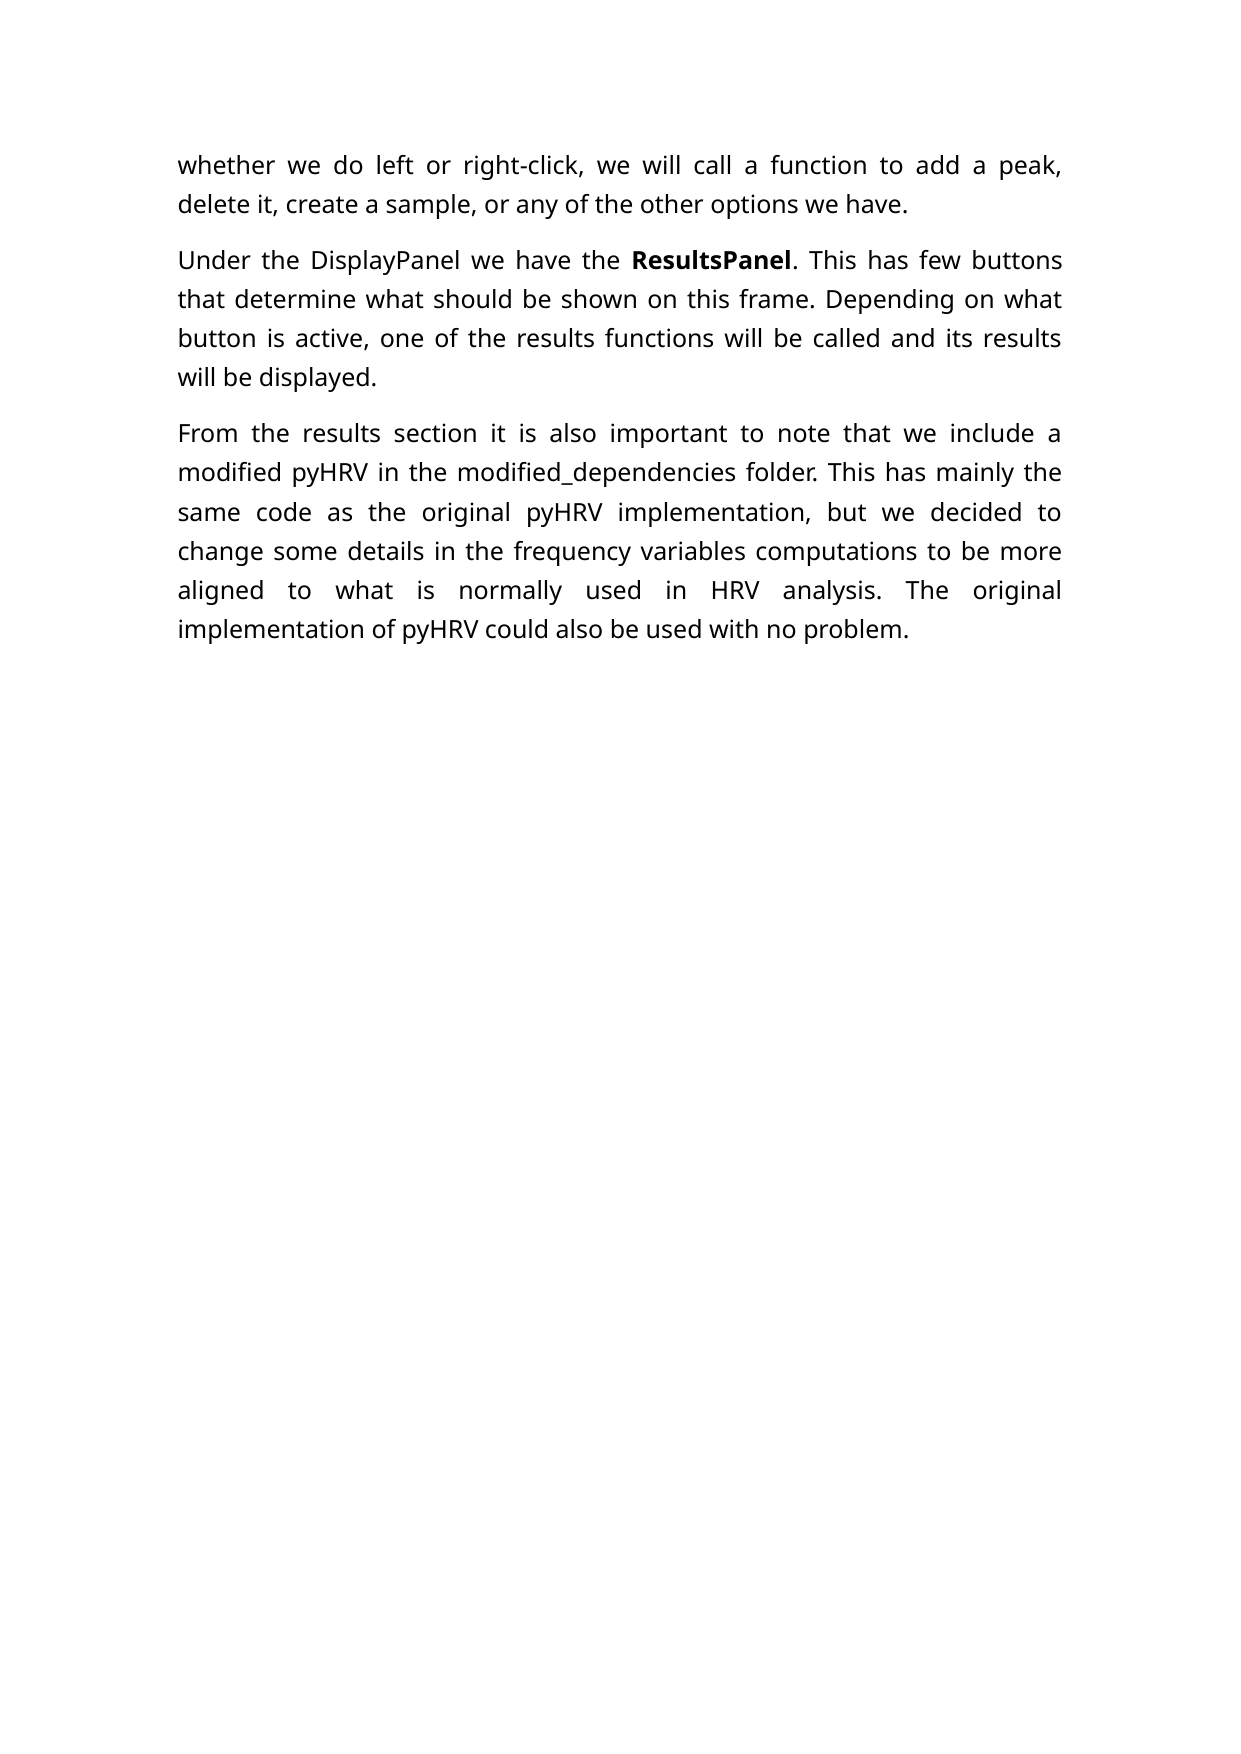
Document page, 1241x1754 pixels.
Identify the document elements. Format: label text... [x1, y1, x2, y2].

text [177, 148, 1063, 221]
text From the results section it is also important to note that we include a modified pyHRV in the modified_dependencies folder. This has mainly the same code as the original pyHRV implementation, but we decided to change some details in the frequency variables computations to be more aligned to what is normally used in HRV analysis. The original implementation of pyHRV could also be used with no problem. [177, 416, 1063, 646]
text Under the DisplayPanel we have the ResultsPanel. This has few buttons that determine what should be shown on this frame. Depending on what button is active, one of the results functions will be called and its results will be displayed. [177, 243, 1063, 394]
